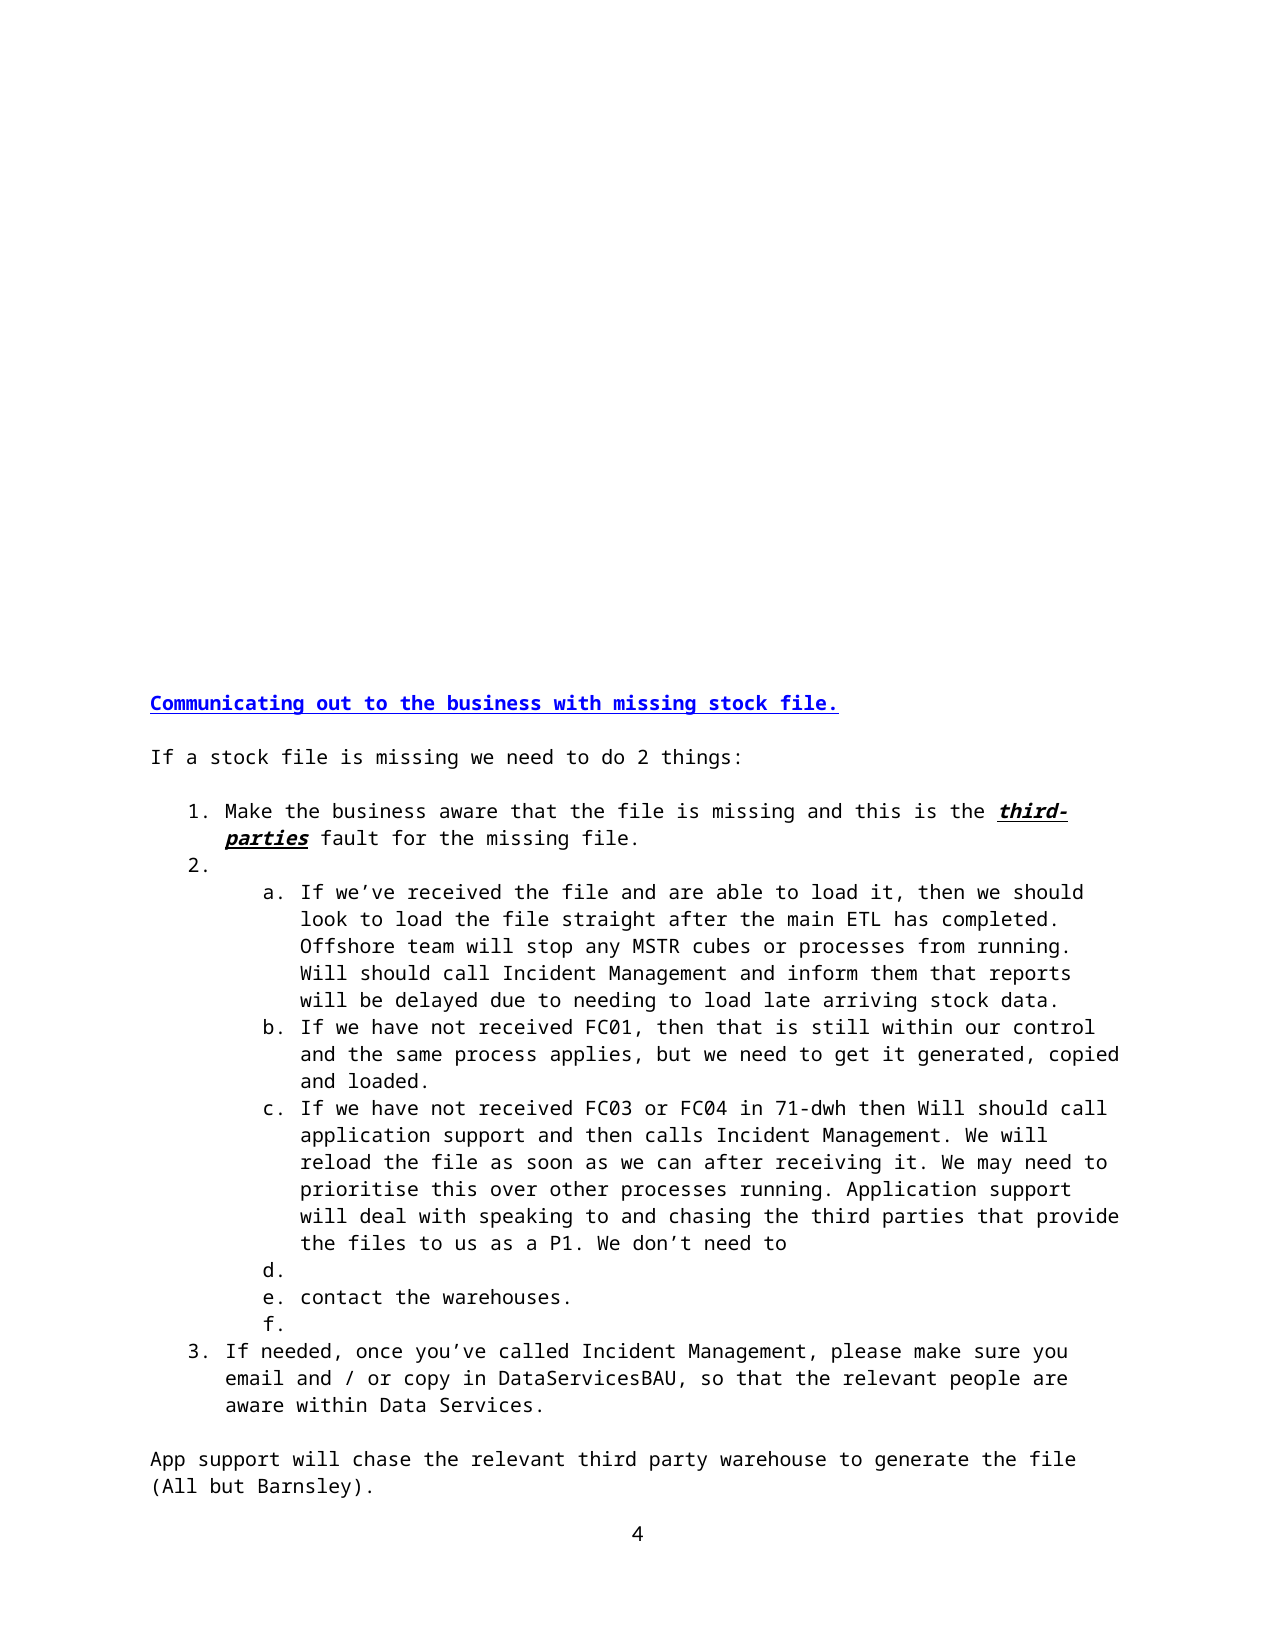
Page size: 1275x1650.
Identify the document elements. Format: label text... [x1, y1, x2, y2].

list If we have not received FC03 or FC04 in 71-dwh then Will should call application support and then calls Incident Management. We will reload the file as soon as we can after receiving it. We may need to prioritise this over other processes running. Application support will deal with speaking to and chasing the third parties that provide the files to us as a P1. We don’t need to [262, 1094, 1125, 1256]
text If a stock file is missing we need to do 2 things: [150, 743, 1125, 771]
list If we’ve received the file and are able to load it, then we should look to load the file straight after the main ETL has completed. Offshore team will stop any MSTR cubes or processes from running. Will should call Incident Management and inform them that reports will be delayed due to needing to load late arriving stock data. [262, 878, 1125, 1013]
list contact the warehouses. [262, 1283, 1125, 1310]
text Communicating out to the business with missing stock file. [150, 689, 1125, 717]
list If we have not received FC01, then that is still within our control and the same process applies, but we need to get it generated, copied and loaded. [262, 1013, 1125, 1094]
list If needed, once you’ve called Incident Management, please make sure you email and / or copy in DataServicesBAU, so that the relevant people are aware within Data Services. [187, 1337, 1125, 1418]
text App support will chase the relevant third party warehouse to generate the file (All but Barnsley). [150, 1445, 1125, 1499]
list Make the business aware that the file is missing and this is the third-parties fault for the missing file. [187, 797, 1125, 851]
